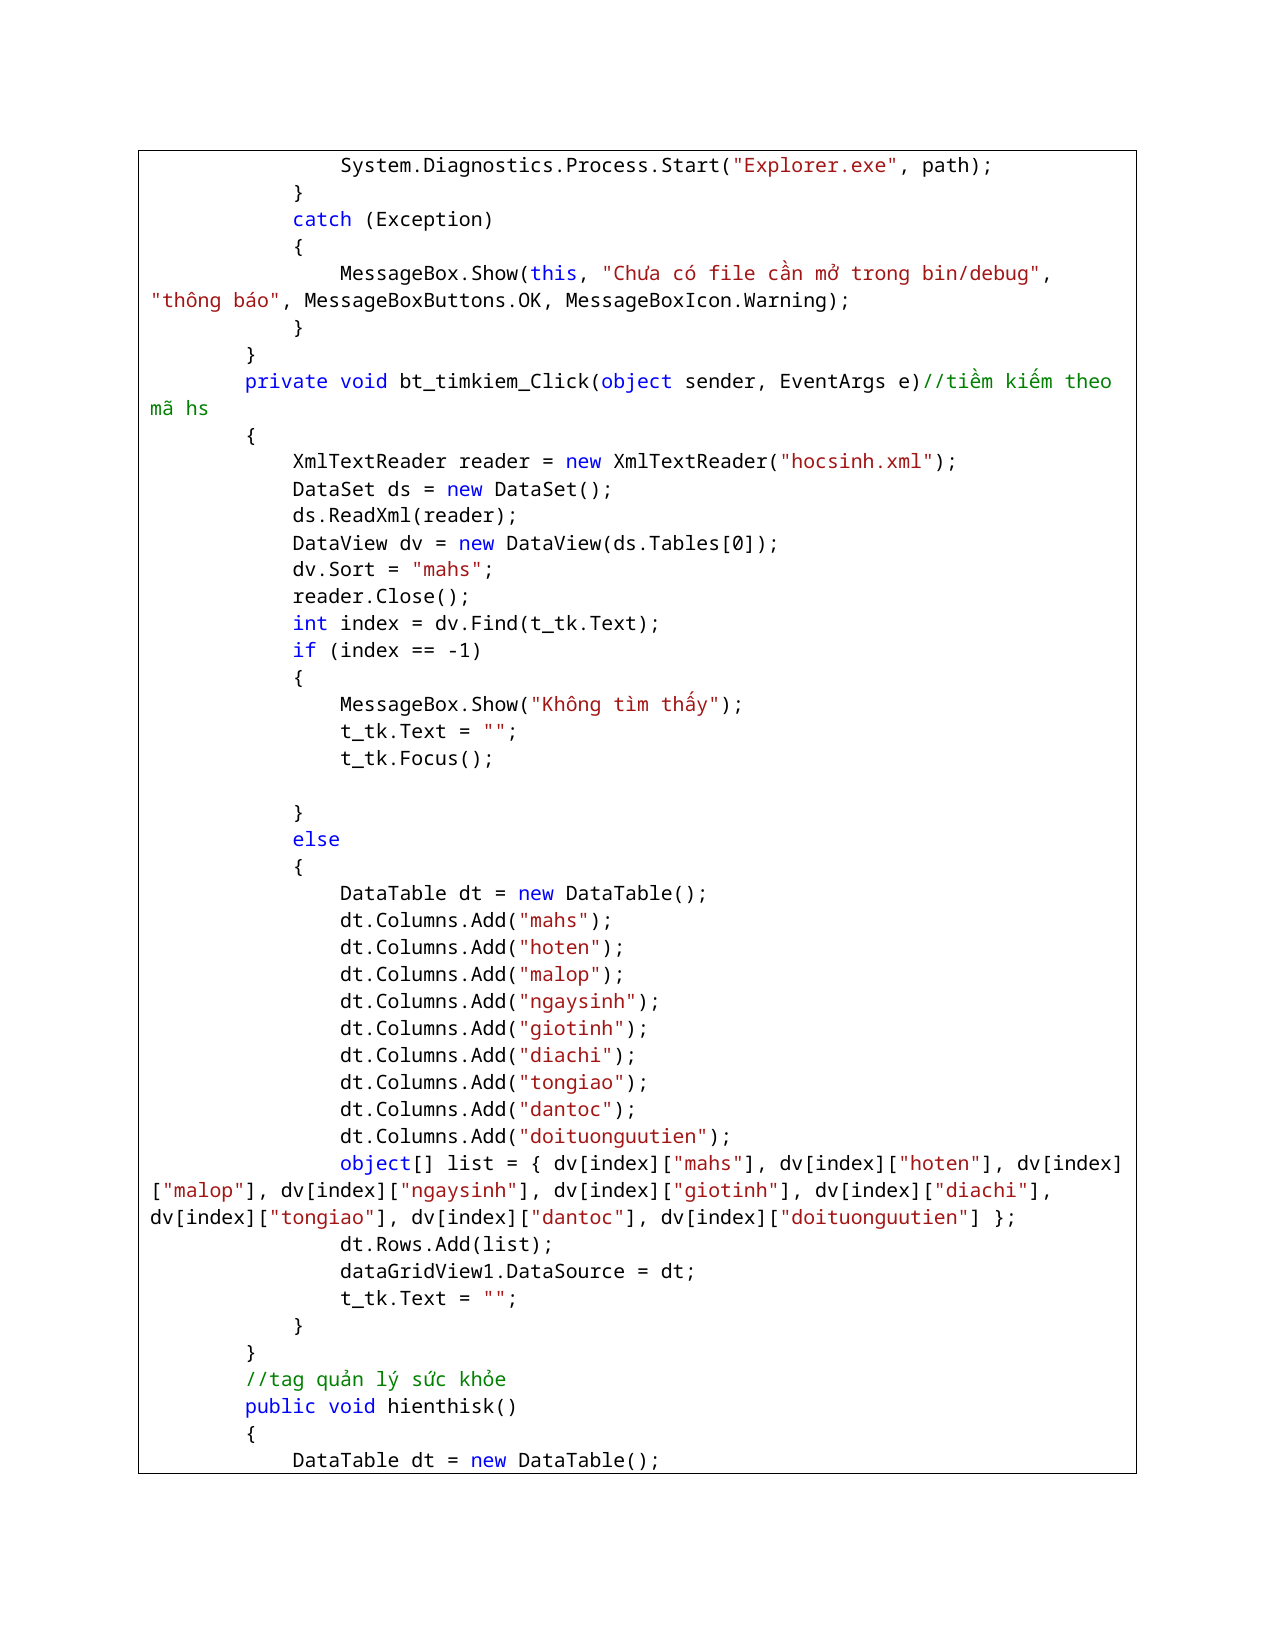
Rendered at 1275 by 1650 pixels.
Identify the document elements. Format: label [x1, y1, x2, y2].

table_header [139, 151, 1136, 1473]
